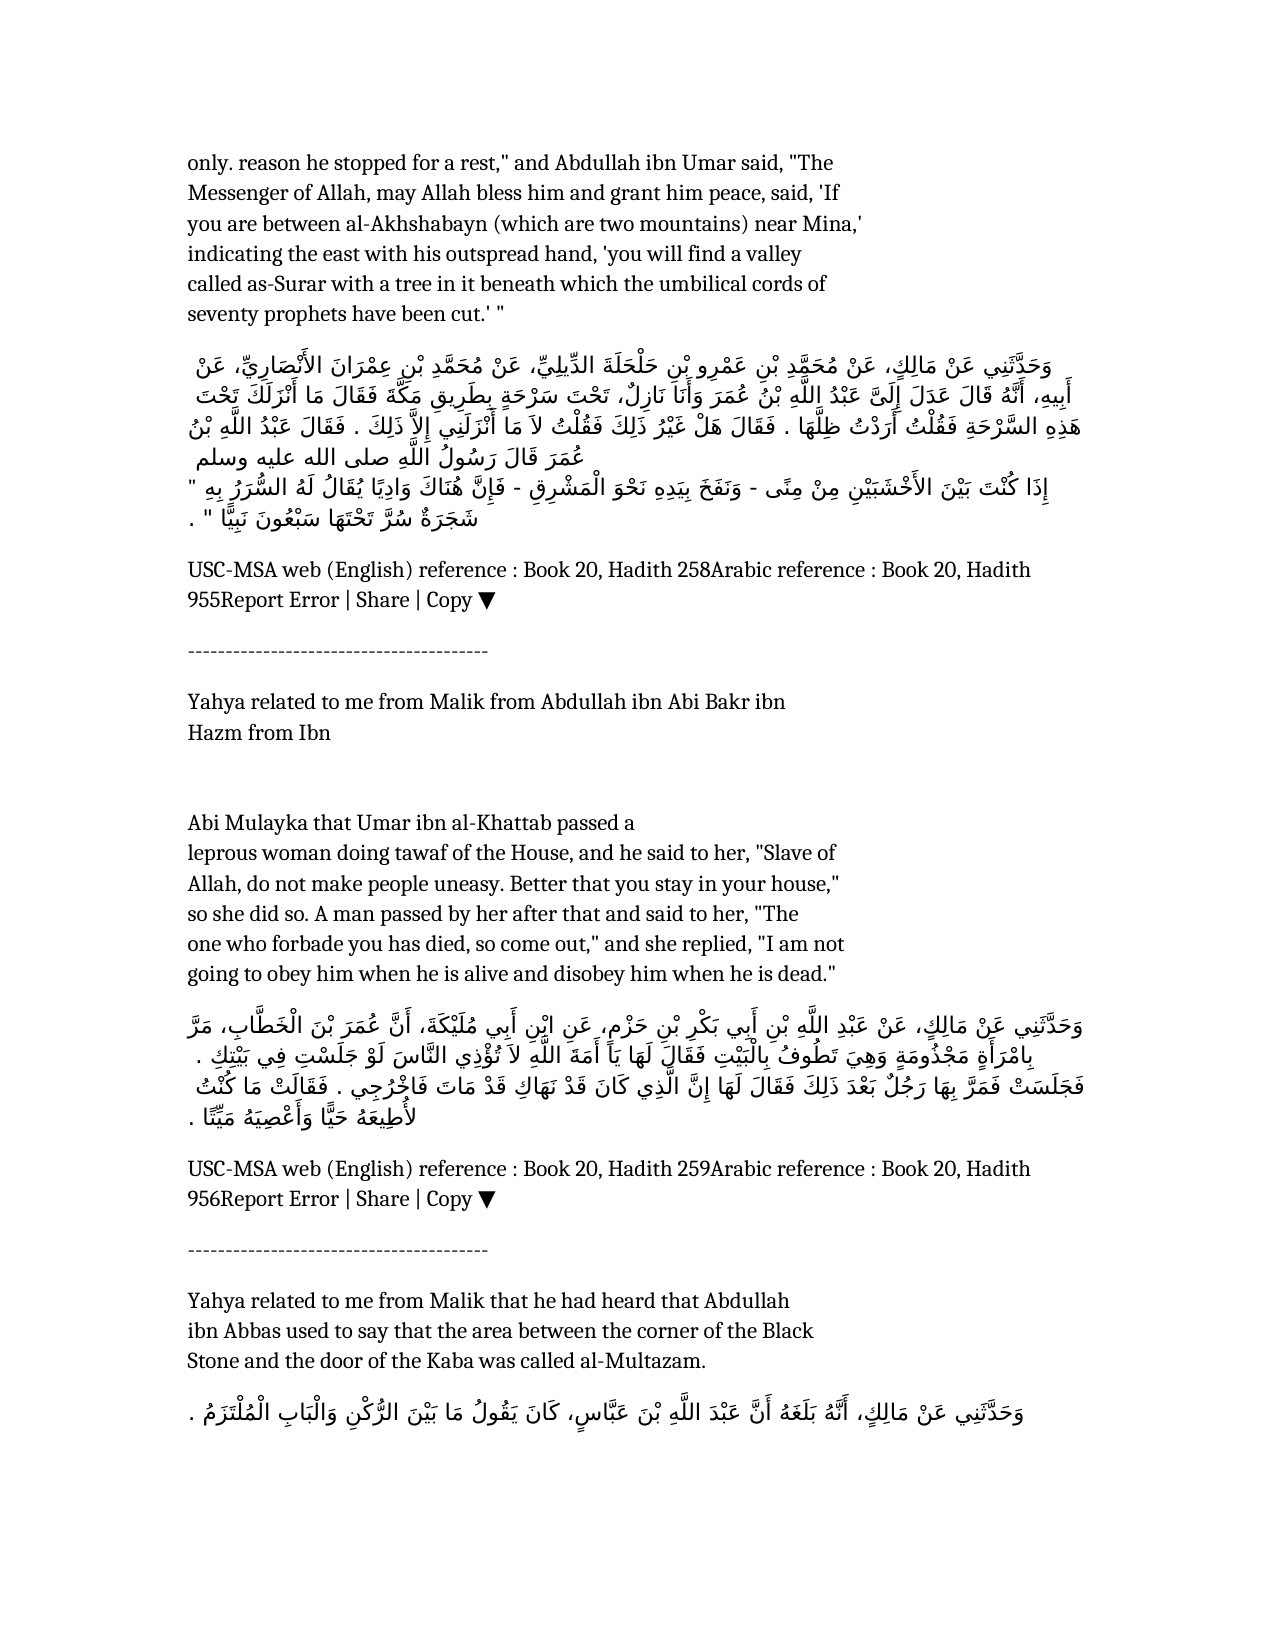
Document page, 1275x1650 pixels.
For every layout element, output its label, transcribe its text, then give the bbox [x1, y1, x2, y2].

text وَحَدَّثَنِي عَنْ مَالِكٍ، عَنْ عَبْدِ اللَّهِ بْنِ أَبِي بَكْرِ بْنِ حَزْمٍ، عَنِ ابْنِ أَبِي مُلَيْكَةَ، أَنَّ عُمَرَ بْنَ الْخَطَّابِ، مَرَّ بِامْرَأَةٍ مَجْذُومَةٍ وَهِيَ تَطُوفُ بِالْبَيْتِ فَقَالَ لَهَا يَا أَمَةَ اللَّهِ لاَ تُؤْذِي النَّاسَ لَوْ جَلَسْتِ فِي بَيْتِكِ ‏.‏ فَجَلَسَتْ فَمَرَّ بِهَا رَجُلٌ بَعْدَ ذَلِكَ فَقَالَ لَهَا إِنَّ الَّذِي كَانَ قَدْ نَهَاكِ قَدْ مَاتَ فَاخْرُجِي ‏.‏ فَقَالَتْ مَا كُنْتُ لأُطِيعَهُ حَيًّا وَأَعْصِيَهُ مَيِّتًا ‏.‏ [187, 1012, 1087, 1131]
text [187, 150, 1087, 327]
text USC-MSA web (English) reference : Book 20, Hadith 259Arabic reference : Book 20, Hadith 956Report Error | Share | Copy ▼ [187, 1155, 1087, 1212]
text وَحَدَّثَنِي عَنْ مَالِكٍ، عَنْ مُحَمَّدِ بْنِ عَمْرِو بْنِ حَلْحَلَةَ الدِّيلِيِّ، عَنْ مُحَمَّدِ بْنِ عِمْرَانَ الأَنْصَارِيِّ، عَنْ أَبِيهِ، أَنَّهُ قَالَ عَدَلَ إِلَىَّ عَبْدُ اللَّهِ بْنُ عُمَرَ وَأَنَا نَازِلٌ، تَحْتَ سَرْحَةٍ بِطَرِيقِ مَكَّةَ فَقَالَ مَا أَنْزَلَكَ تَحْتَ هَذِهِ السَّرْحَةِ فَقُلْتُ أَرَدْتُ ظِلَّهَا ‏.‏ فَقَالَ هَلْ غَيْرُ ذَلِكَ فَقُلْتُ لاَ مَا أَنْزَلَنِي إِلاَّ ذَلِكَ ‏.‏ فَقَالَ عَبْدُ اللَّهِ بْنُ عُمَرَ قَالَ رَسُولُ اللَّهِ صلى الله عليه وسلم ‏ "‏ إِذَا كُنْتَ بَيْنَ الأَخْشَبَيْنِ مِنْ مِنًى - وَنَفَخَ بِيَدِهِ نَحْوَ الْمَشْرِقِ - فَإِنَّ هُنَاكَ وَادِيًا يُقَالُ لَهُ السُّرَرُ بِهِ شَجَرَةٌ سُرَّ تَحْتَهَا سَبْعُونَ نَبِيًّا ‏"‏ ‏.‏ [187, 352, 1087, 532]
text USC-MSA web (English) reference : Book 20, Hadith 258Arabic reference : Book 20, Hadith 955Report Error | Share | Copy ▼ [187, 557, 1087, 613]
text ---------------------------------------- [187, 1237, 1087, 1263]
text Yahya related to me from Malik from Abdullah ibn Abi Bakr ibn Hazm from Ibn Abi Mulayka that Umar ibn al-Khattab passed a leprous woman doing tawaf of the House, and he said to her, "Slave of Allah, do not make people uneasy. Better that you stay in your house," so she did so. A man passed by her after that and said to her, "The one who forbade you has died, so come out," and she replied, "I am not going to obey him when he is alive and disobey him when he is dead." [187, 689, 1087, 987]
text وَحَدَّثَنِي عَنْ مَالِكٍ، أَنَّهُ بَلَغَهُ أَنَّ عَبْدَ اللَّهِ بْنَ عَبَّاسٍ، كَانَ يَقُولُ مَا بَيْنَ الرُّكْنِ وَالْبَابِ الْمُلْتَزَمُ ‏.‏ [187, 1399, 1087, 1426]
text ---------------------------------------- [187, 638, 1087, 664]
text Yahya related to me from Malik that he had heard that Abdullah ibn Abbas used to say that the area between the corner of the Black Stone and the door of the Kaba was called al-Multazam. [187, 1288, 1087, 1374]
